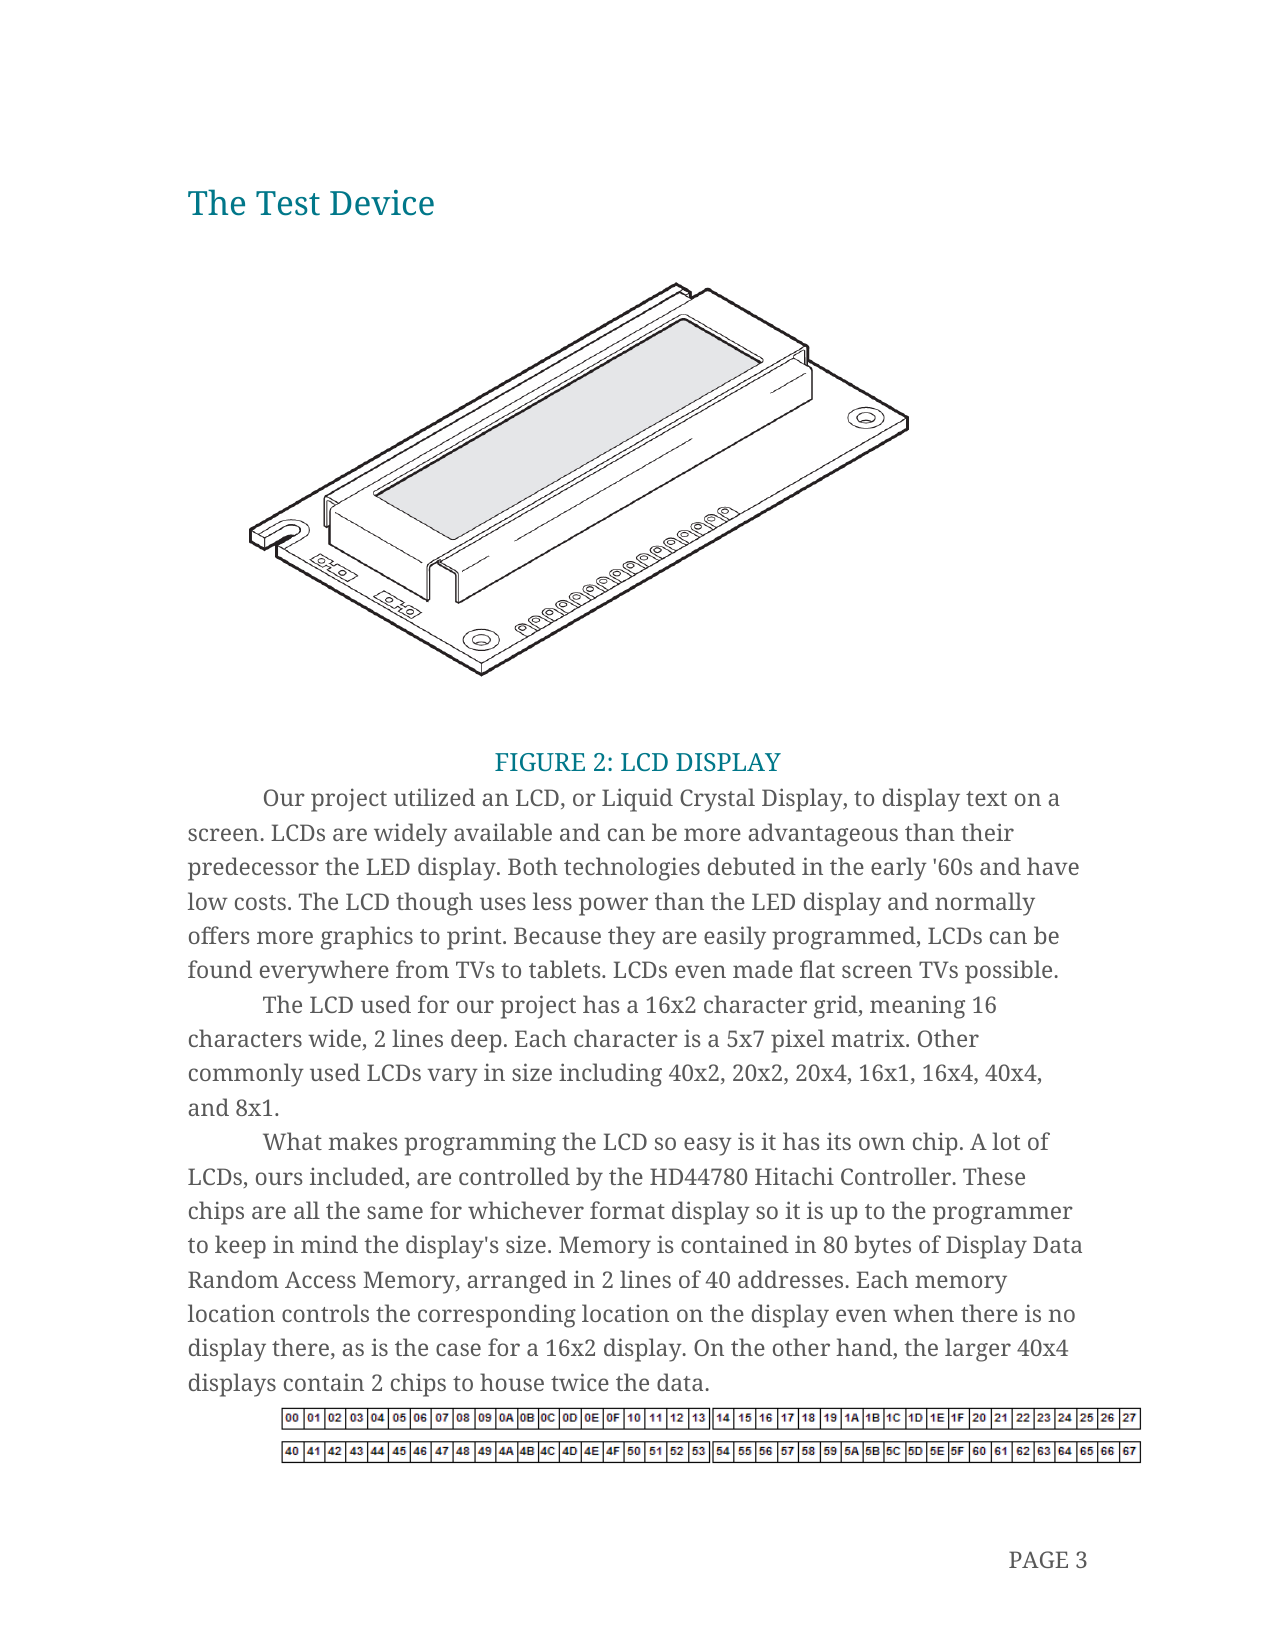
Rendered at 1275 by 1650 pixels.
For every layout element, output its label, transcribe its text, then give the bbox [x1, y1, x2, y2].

text Our project utilized an LCD, or Liquid Crystal Display, to display text on a screen. LCDs are widely available and can be more advantageous than their predecessor the LED display. Both technologies debuted in the early '60s and have low costs. The LCD though uses less power than the LED display and normally offers more graphics to print. Because they are easily programmed, LCDs can be found everywhere from TVs to tablets. LCDs even made flat screen TVs possible. [187, 782, 1087, 986]
subtitle figure 2: lcd display [187, 745, 1087, 779]
picture [262, 1401, 1163, 1470]
text What makes programming the LCD so easy is it has its own chip. A lot of LCDs, ours included, are controlled by the HD44780 Hitachi Controller. These chips are all the same for whichever format display so it is up to the programmer to keep in mind the display's size. Memory is contained in 80 bytes of Display Data Random Access Memory, arranged in 2 lines of 40 addresses. Each memory location controls the corresponding location on the display even when there is no display there, as is the case for a 16x2 display. On the other hand, the larger 40x4 displays contain 2 chips to house twice the data. [187, 1126, 1087, 1398]
picture [187, 242, 1088, 717]
subtitle The Test Device [187, 180, 1087, 225]
text The LCD used for our project has a 16x2 character grid, meaning 16 characters wide, 2 lines deep. Each character is a 5x7 pixel matrix. Other commonly used LCDs vary in size including 40x2, 20x2, 20x4, 16x1, 16x4, 40x4, and 8x1. [187, 989, 1087, 1123]
